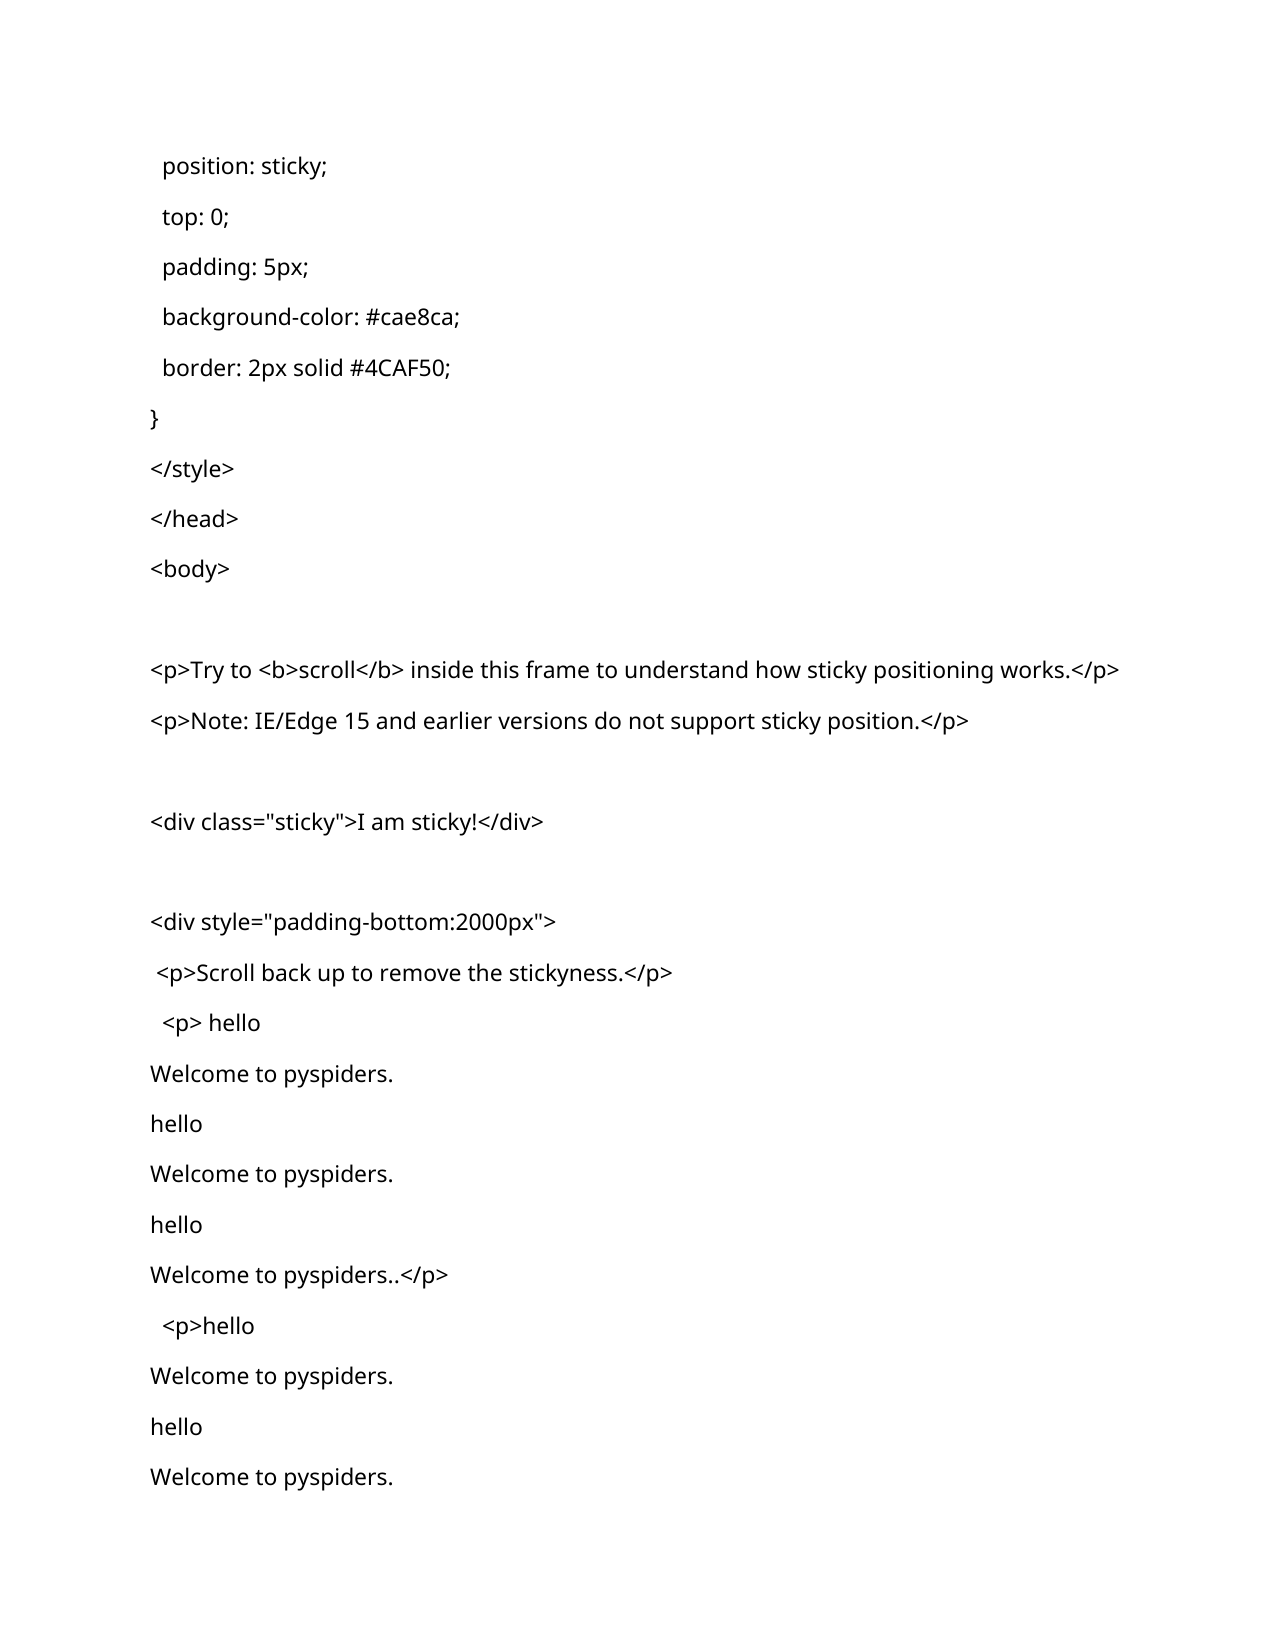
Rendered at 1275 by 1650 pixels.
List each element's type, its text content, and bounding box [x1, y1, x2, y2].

text Welcome to pyspiders. [150, 1360, 1125, 1391]
text </head> [150, 503, 1125, 534]
text <div style="padding-bottom:2000px"> [150, 906, 1125, 937]
text <p>Scroll back up to remove the stickyness.</p> [150, 957, 1125, 988]
text Welcome to pyspiders..</p> [150, 1259, 1125, 1290]
text position: sticky; [150, 150, 1125, 181]
text border: 2px solid #4CAF50; [150, 352, 1125, 383]
text </style> [150, 452, 1125, 484]
text Welcome to pyspiders. [150, 1461, 1125, 1492]
text <p>Try to <b>scroll</b> inside this frame to understand how sticky positioning works.</p> [150, 654, 1125, 685]
text <p>Note: IE/Edge 15 and earlier versions do not support sticky position.</p> [150, 704, 1125, 736]
text hello [150, 1410, 1125, 1442]
text hello [150, 1108, 1125, 1139]
text <body> [150, 553, 1125, 584]
text Welcome to pyspiders. [150, 1057, 1125, 1089]
text top: 0; [150, 200, 1125, 232]
text } [150, 402, 1125, 433]
text <p> hello [150, 1007, 1125, 1038]
text background-color: #cae8ca; [150, 301, 1125, 332]
text hello [150, 1209, 1125, 1240]
text <div class="sticky">I am sticky!</div> [150, 805, 1125, 837]
text <p>hello [150, 1309, 1125, 1341]
text padding: 5px; [150, 251, 1125, 282]
text Welcome to pyspiders. [150, 1158, 1125, 1189]
